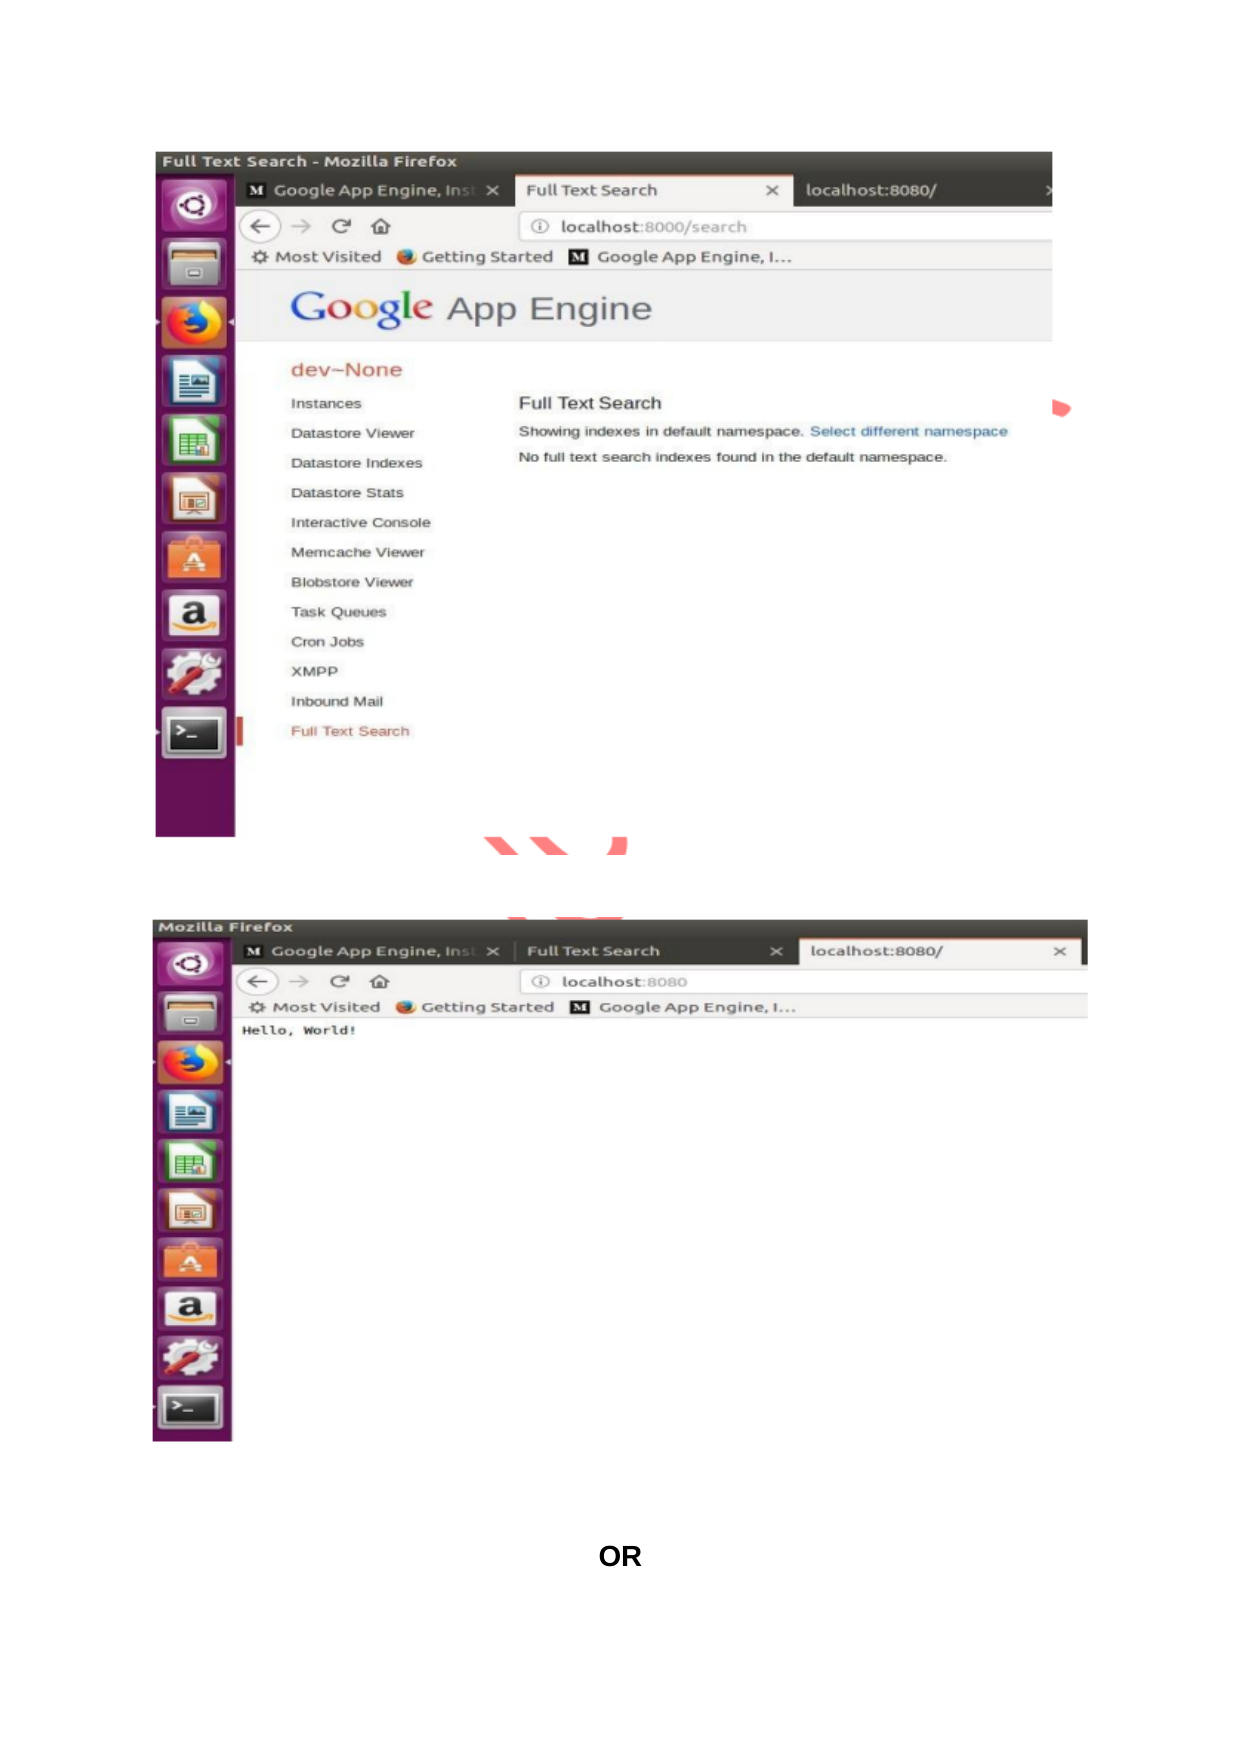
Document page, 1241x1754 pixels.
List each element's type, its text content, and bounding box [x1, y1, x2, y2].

picture [150, 150, 1091, 855]
picture [150, 917, 1091, 1476]
text OR [150, 1539, 1090, 1573]
